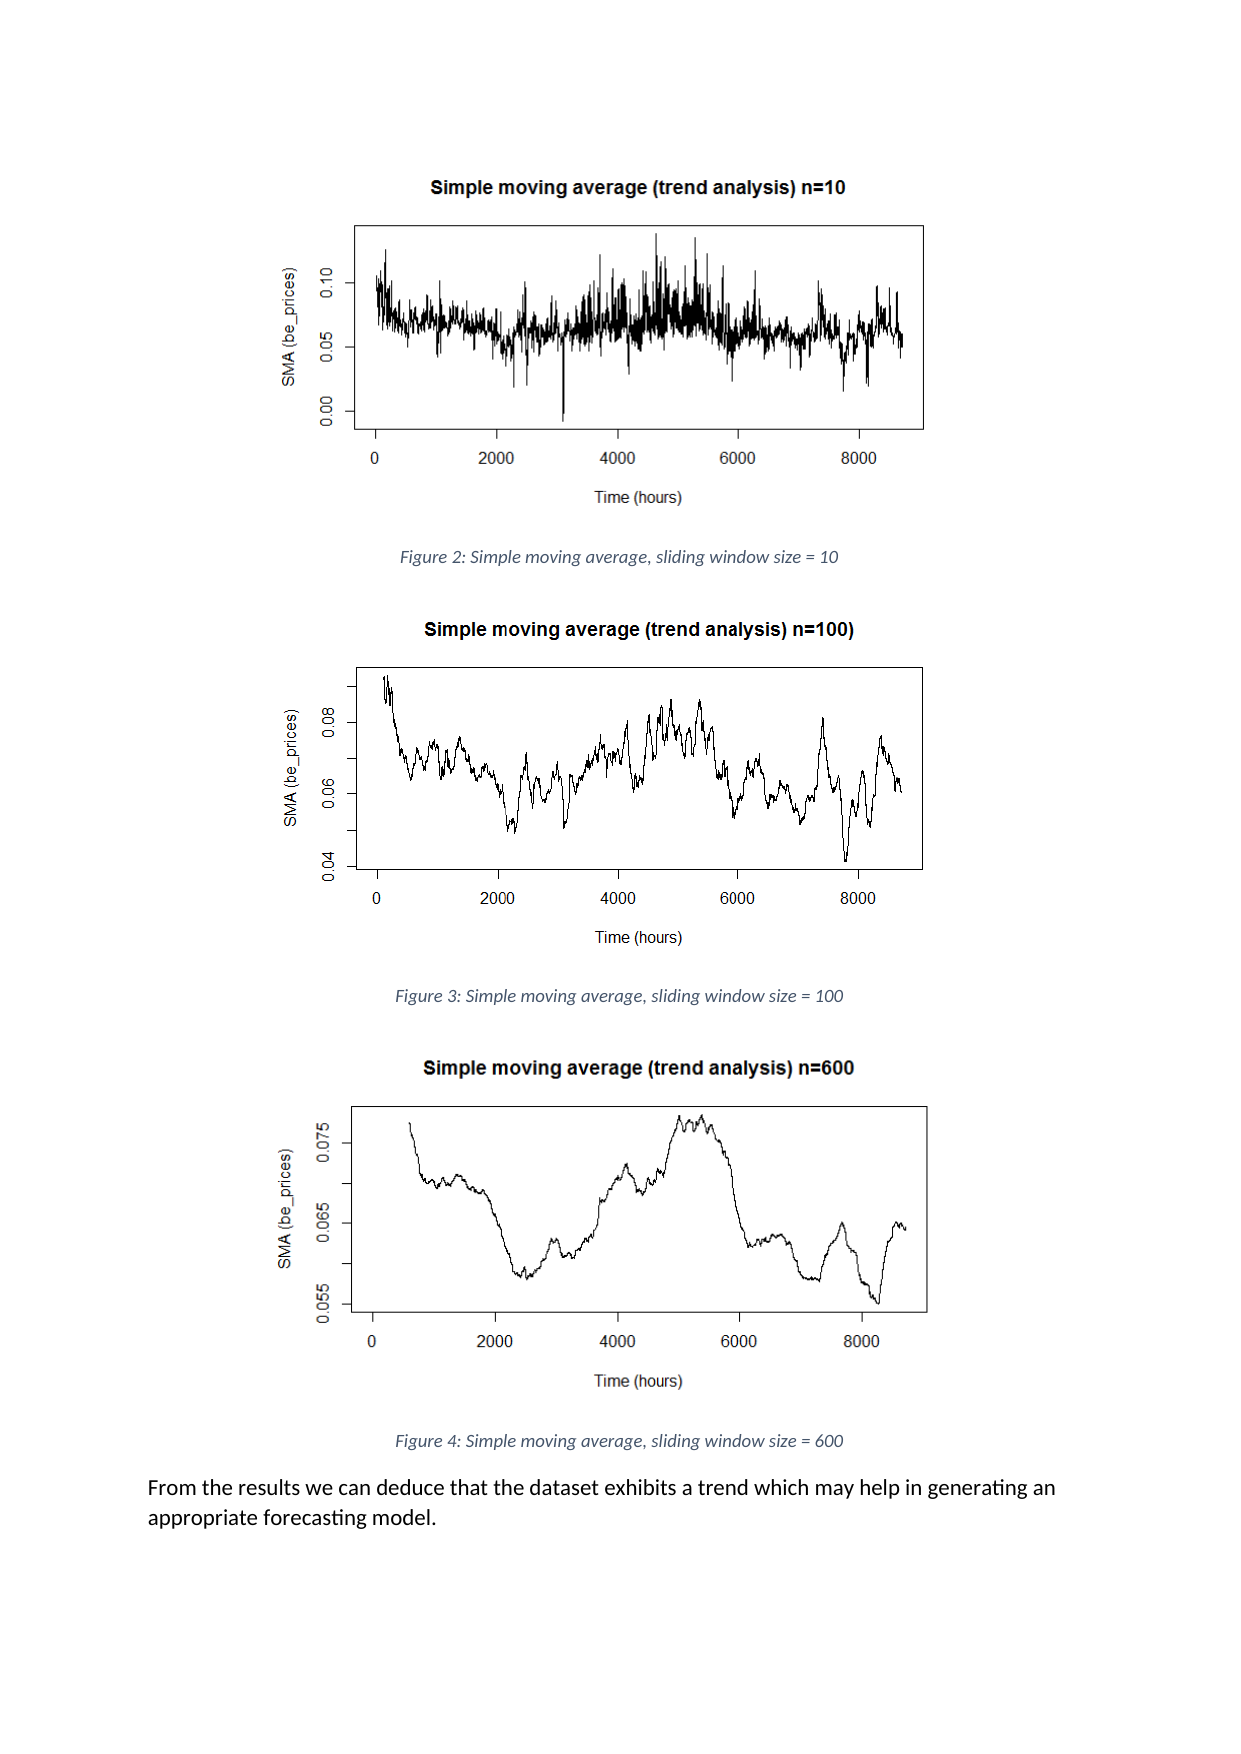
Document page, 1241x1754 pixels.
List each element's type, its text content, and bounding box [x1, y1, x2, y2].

picture [276, 147, 964, 527]
text Figure 4: Simple moving average, sliding window size = 600 [148, 1429, 1093, 1452]
text From the results we can deduce that the dataset exhibits a trend which may help in generating an appropriate forecasting model. [148, 1473, 1093, 1532]
text Figure 3: Simple moving average, sliding window size = 100 [148, 984, 1093, 1007]
text Figure 2: Simple moving average, sliding window size = 10 [148, 546, 1093, 568]
picture [272, 1027, 968, 1411]
picture [278, 589, 962, 966]
